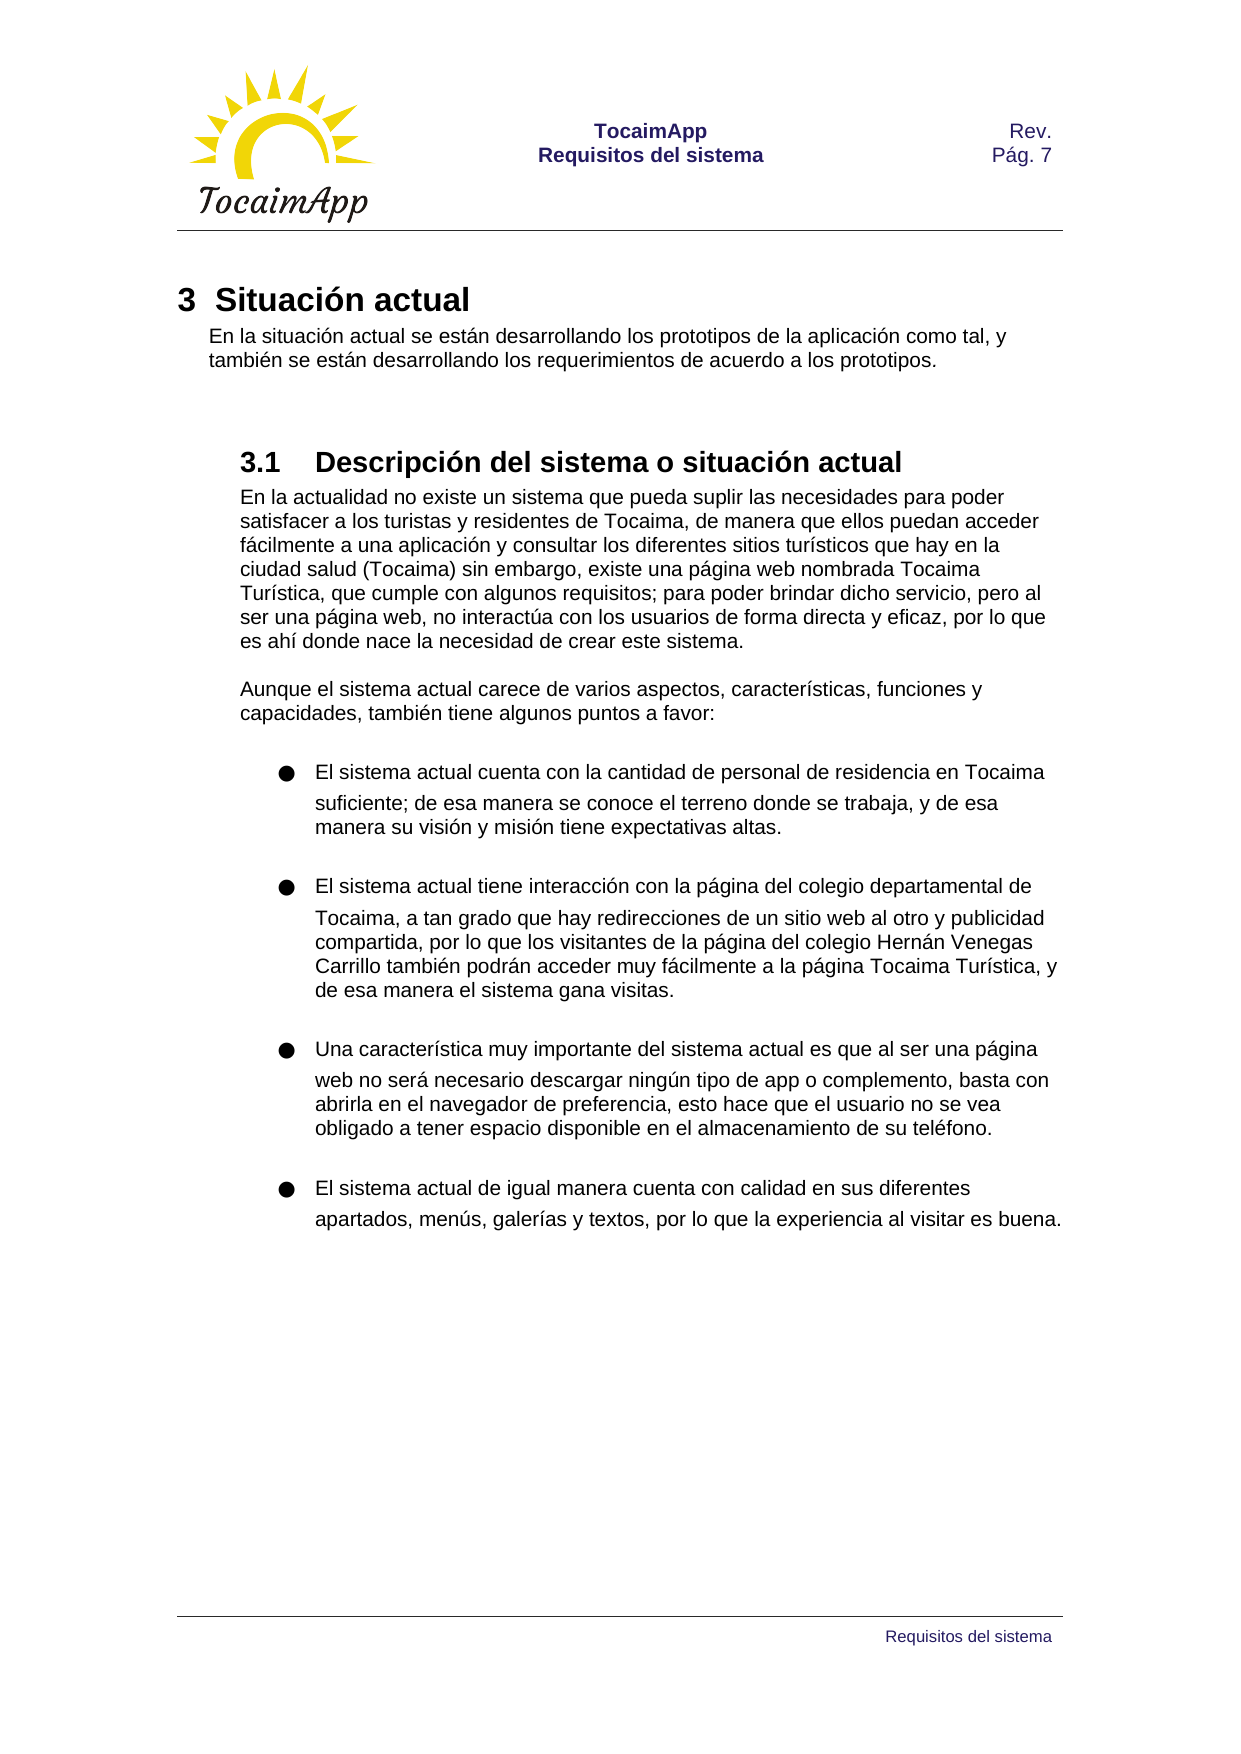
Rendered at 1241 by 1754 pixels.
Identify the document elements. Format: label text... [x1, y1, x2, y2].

text Aunque el sistema actual carece de varios aspectos, características, funciones y capacidades, también tiene algunos puntos a favor: [240, 677, 1063, 724]
subtitle Descripción del sistema o situación actual [240, 445, 1063, 479]
picture [188, 64, 377, 223]
subtitle Situación actual [177, 279, 1063, 318]
list El sistema actual de igual manera cuenta con calidad en sus diferentes apartados, menús, galerías y textos, por lo que la experiencia al visitar es buena. [277, 1164, 1063, 1231]
list Una característica muy importante del sistema actual es que al ser una página web no será necesario descargar ningún tipo de app o complemento, basta con abrirla en el navegador de preferencia, esto hace que el usuario no se vea obligado a tener espacio disponible en el almacenamiento de su teléfono. [277, 1026, 1063, 1140]
list El sistema actual cuenta con la cantidad de personal de residencia en Tocaima suficiente; de esa manera se conoce el terreno donde se trabaja, y de esa manera su visión y misión tiene expectativas altas. [277, 748, 1063, 839]
text En la situación actual se están desarrollando los prototipos de la aplicación como tal, y también se están desarrollando los requerimientos de acuerdo a los prototipos. [208, 324, 1063, 372]
text En la actualidad no existe un sistema que pueda suplir las necesidades para poder satisfacer a los turistas y residentes de Tocaima, de manera que ellos puedan acceder fácilmente a una aplicación y consultar los diferentes sitios turísticos que hay en la ciudad salud (Tocaima) sin embargo, existe una página web nombrada Tocaima Turística, que cumple con algunos requisitos; para poder brindar dicho servicio, pero al ser una página web, no interactúa con los usuarios de forma directa y eficaz, por lo que es ahí donde nace la necesidad de crear este sistema. [240, 485, 1063, 653]
list El sistema actual tiene interacción con la página del colegio departamental de Tocaima, a tan grado que hay redirecciones de un sitio web al otro y publicidad compartida, por lo que los visitantes de la página del colegio Hernán Venegas Carrillo también podrán acceder muy fácilmente a la página Tocaima Turística, y de esa manera el sistema gana visitas. [277, 863, 1063, 1002]
